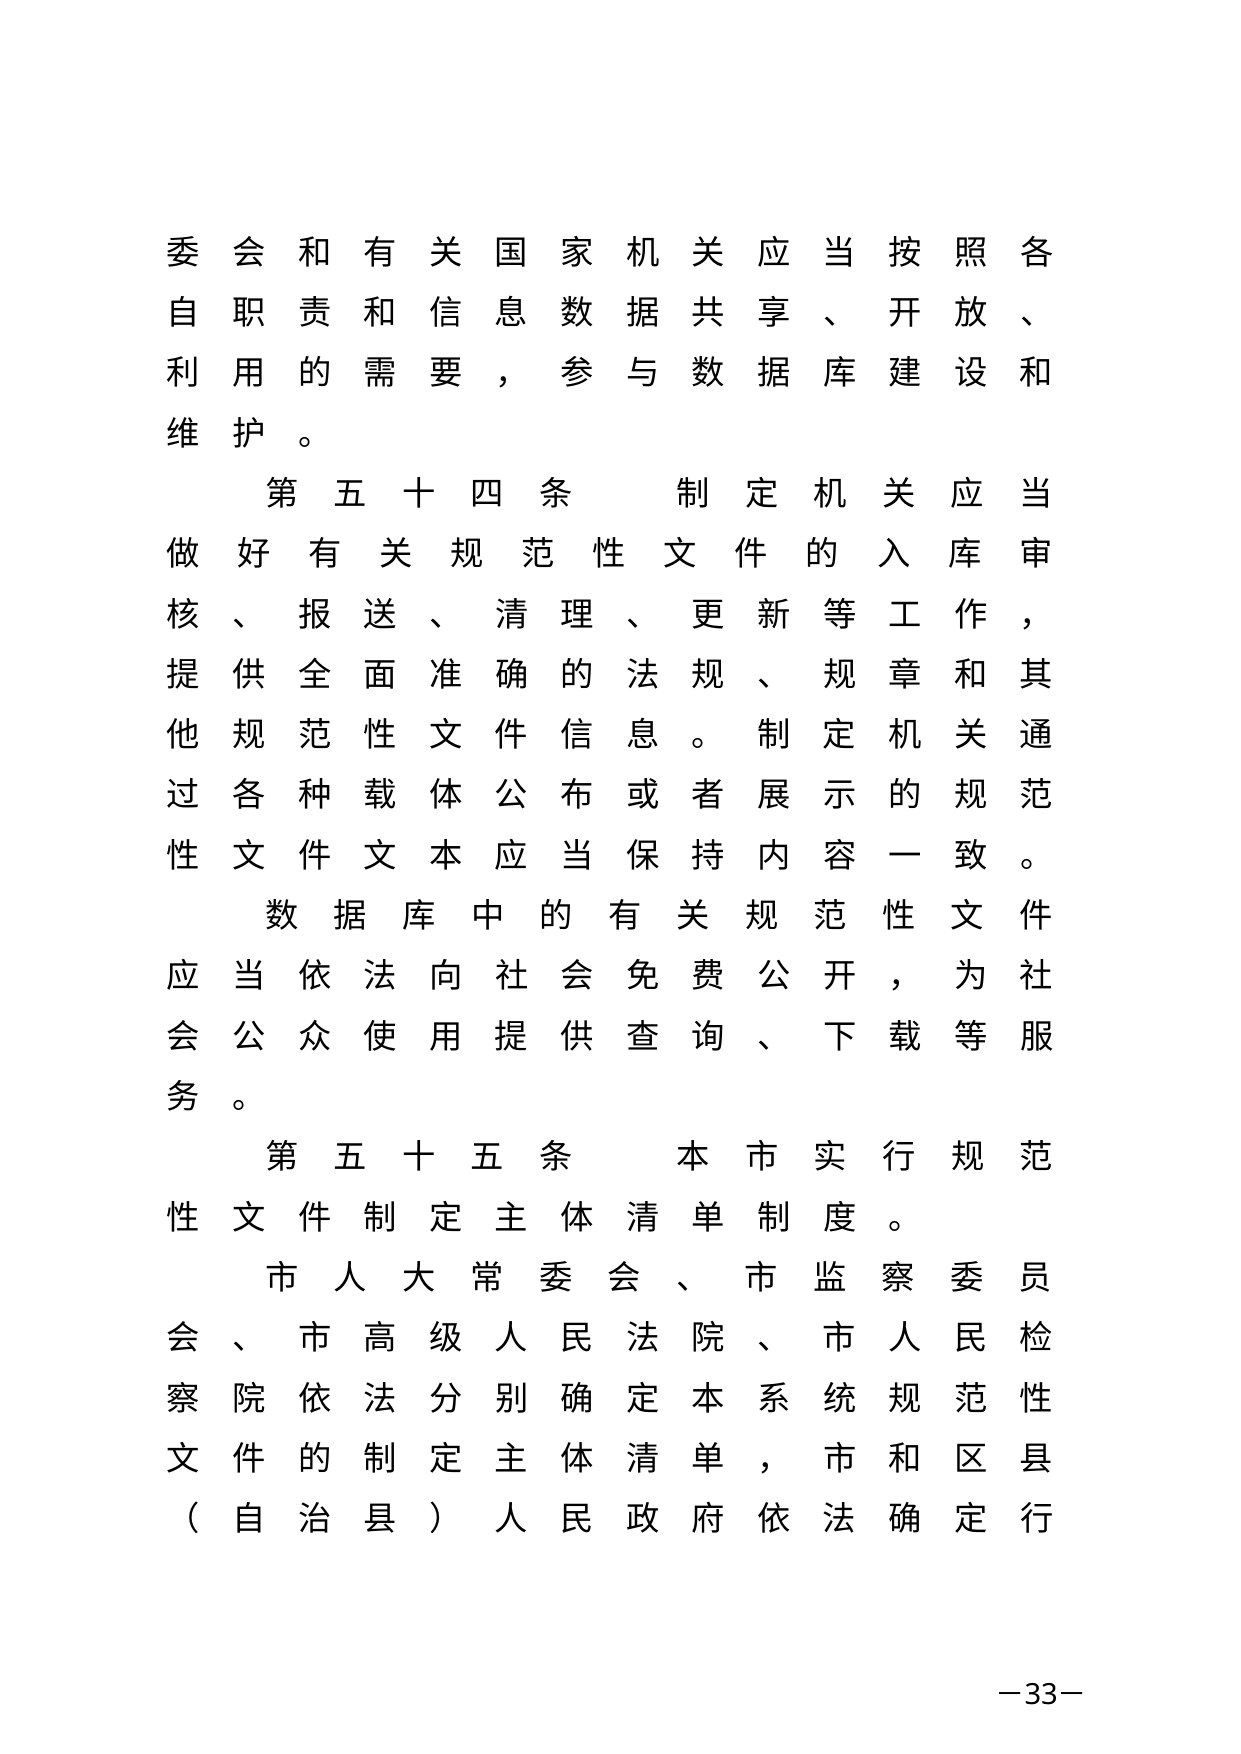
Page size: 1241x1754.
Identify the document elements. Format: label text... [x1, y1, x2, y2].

text 第五十四条 制定机关应当做好有关规范性文件的入库审核、报送、清理、更新等工作，提供全面准确的法规、规章和其他规范性文件信息。制定机关通过各种载体公布或者展示的规范性文件文本应当保持内容一致。 [167, 461, 1085, 883]
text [167, 1245, 1085, 1546]
text 数据库中的有关规范性文件应当依法向社会免费公开，为社会公众使用提供查询、下载等服务。 [167, 883, 1085, 1124]
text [167, 219, 1085, 461]
text 第五十五条 本市实行规范性文件制定主体清单制度。 [167, 1124, 1085, 1245]
